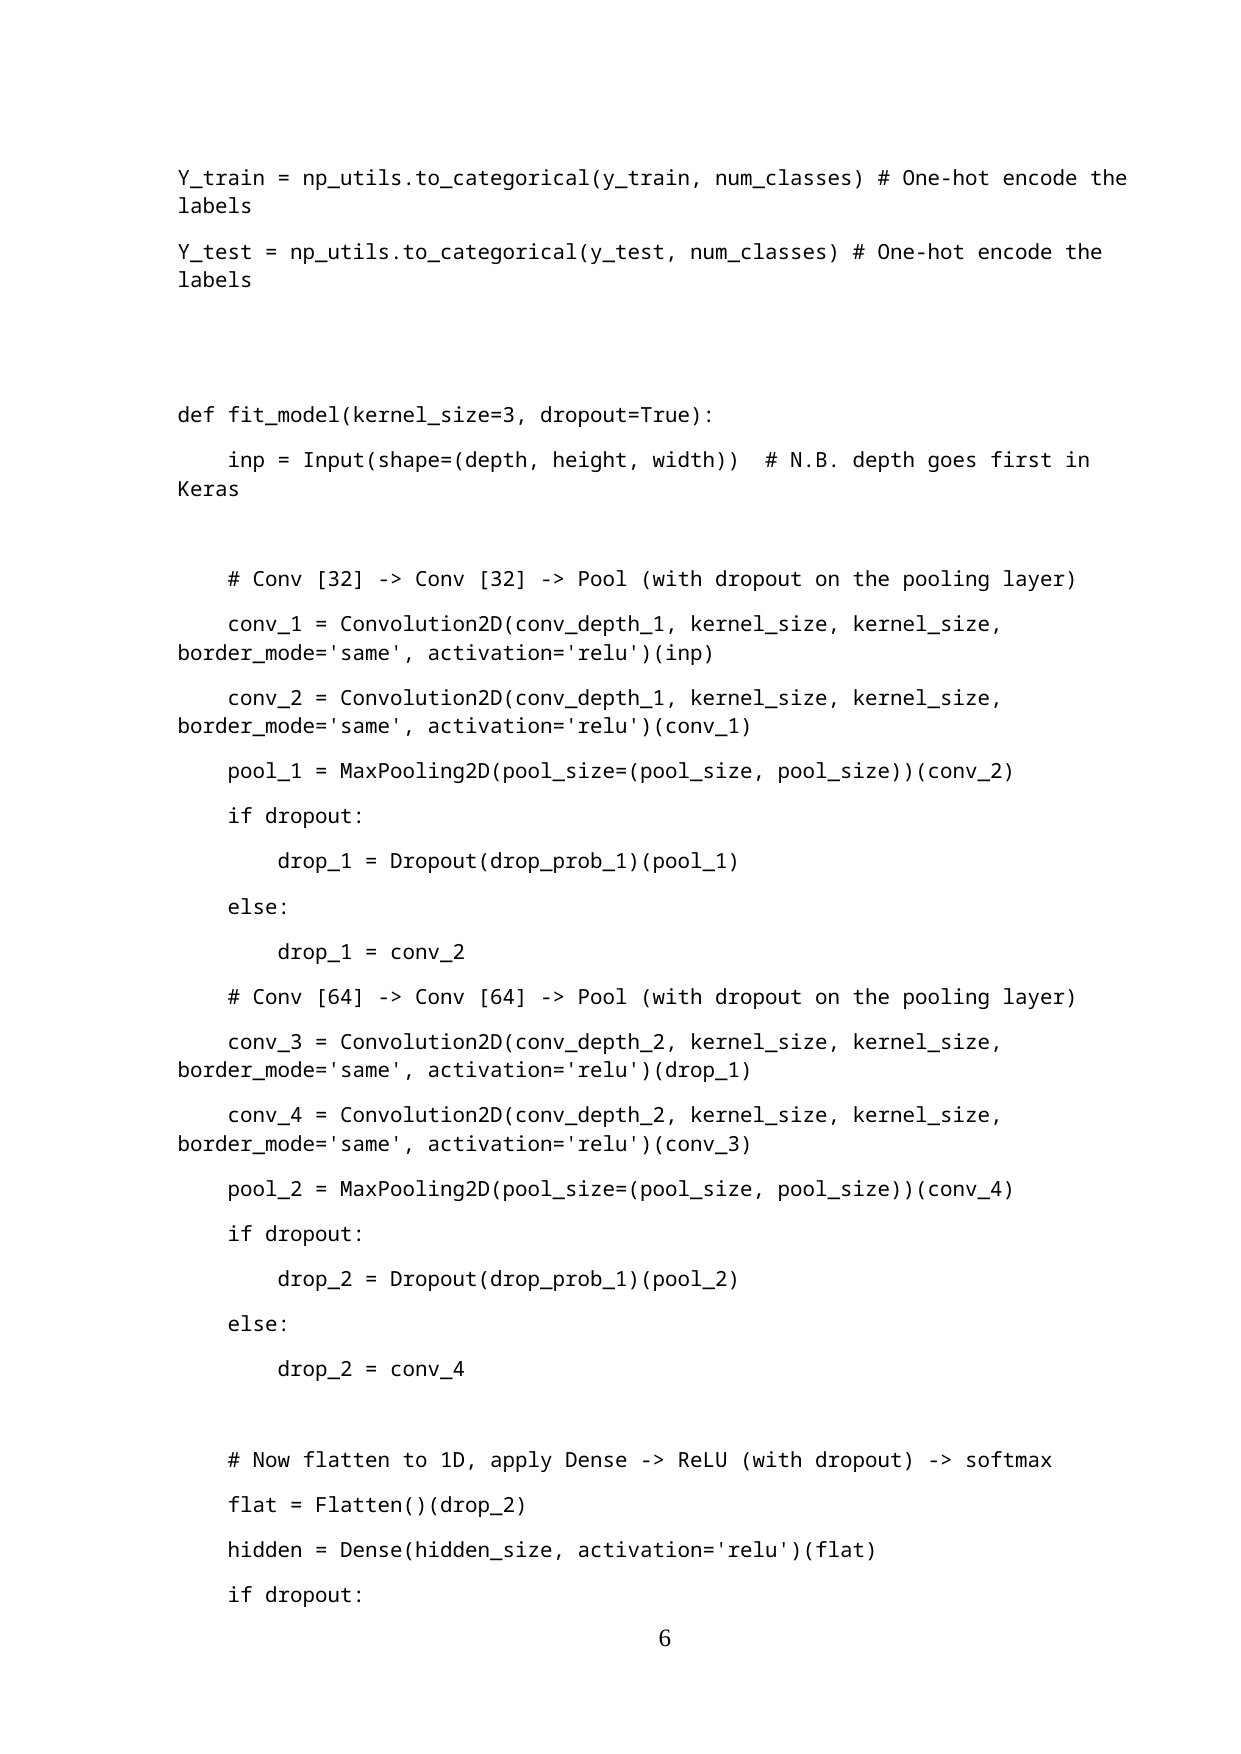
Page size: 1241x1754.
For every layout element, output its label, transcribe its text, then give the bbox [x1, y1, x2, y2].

text else: [177, 1309, 1152, 1338]
text pool_2 = MaxPooling2D(pool_size=(pool_size, pool_size))(conv_4) [177, 1174, 1152, 1203]
text if dropout: [177, 1219, 1152, 1248]
text drop_2 = conv_4 [177, 1354, 1152, 1383]
text drop_2 = Dropout(drop_prob_1)(pool_2) [177, 1264, 1152, 1293]
text conv_2 = Convolution2D(conv_depth_1, kernel_size, kernel_size, border_mode='same', activation='relu')(conv_1) [177, 683, 1152, 740]
text if dropout: [177, 1580, 1152, 1608]
text if dropout: [177, 802, 1152, 830]
text # Now flatten to 1D, apply Dense -> ReLU (with dropout) -> softmax [177, 1445, 1152, 1473]
text def fit_model(kernel_size=3, dropout=True): [177, 401, 1152, 429]
text drop_1 = conv_2 [177, 937, 1152, 965]
text Y_test = np_utils.to_categorical(y_test, num_classes) # One-hot encode the labels [177, 237, 1152, 294]
text Y_train = np_utils.to_categorical(y_train, num_classes) # One-hot encode the labels [177, 163, 1152, 220]
text hidden = Dense(hidden_size, activation='relu')(flat) [177, 1535, 1152, 1563]
text pool_1 = MaxPooling2D(pool_size=(pool_size, pool_size))(conv_2) [177, 756, 1152, 785]
text drop_1 = Dropout(drop_prob_1)(pool_1) [177, 847, 1152, 875]
text conv_1 = Convolution2D(conv_depth_1, kernel_size, kernel_size, border_mode='same', activation='relu')(inp) [177, 609, 1152, 666]
text flat = Flatten()(drop_2) [177, 1490, 1152, 1518]
text inp = Input(shape=(depth, height, width)) # N.B. depth goes first in Keras [177, 446, 1152, 502]
text conv_4 = Convolution2D(conv_depth_2, kernel_size, kernel_size, border_mode='same', activation='relu')(conv_3) [177, 1101, 1152, 1157]
text else: [177, 892, 1152, 920]
text conv_3 = Convolution2D(conv_depth_2, kernel_size, kernel_size, border_mode='same', activation='relu')(drop_1) [177, 1027, 1152, 1084]
text # Conv [32] -> Conv [32] -> Pool (with dropout on the pooling layer) [177, 564, 1152, 593]
text # Conv [64] -> Conv [64] -> Pool (with dropout on the pooling layer) [177, 982, 1152, 1010]
